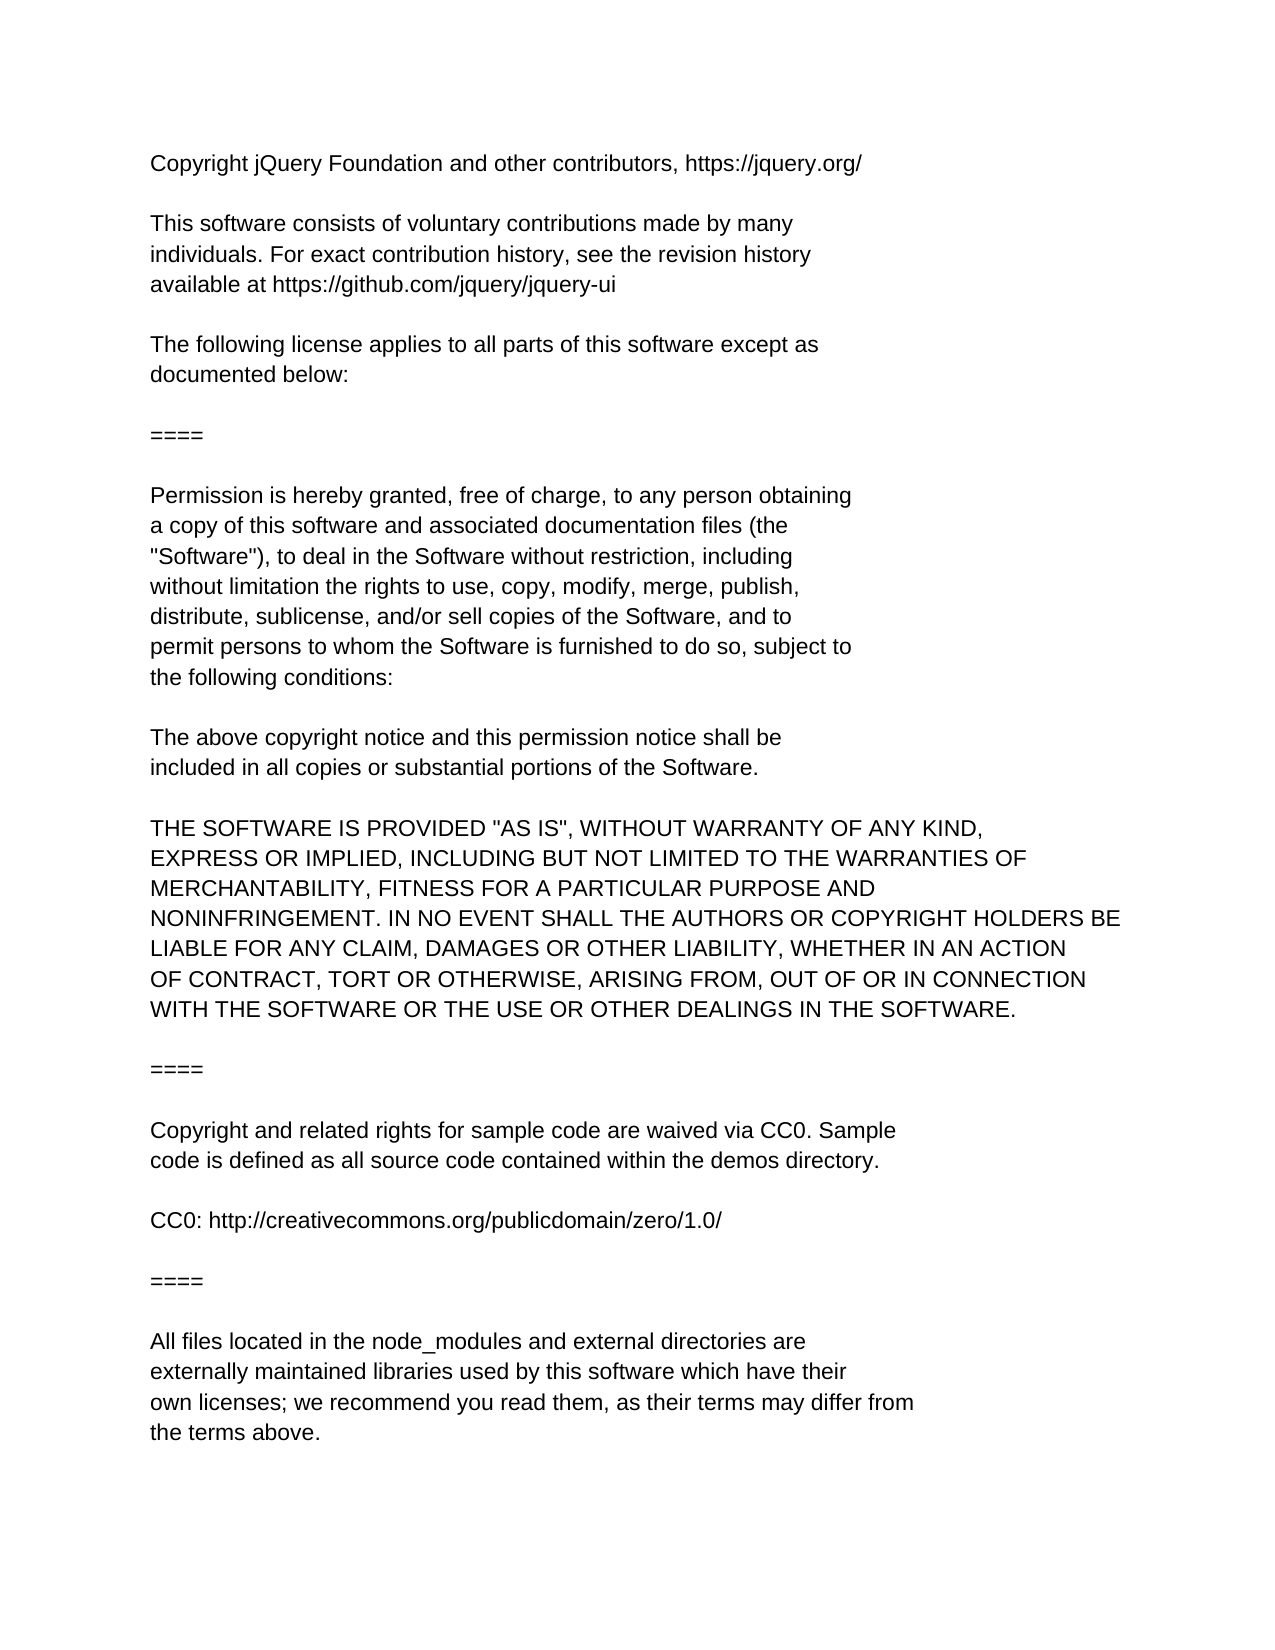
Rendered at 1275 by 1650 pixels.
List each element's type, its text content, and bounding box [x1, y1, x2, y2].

text a copy of this software and associated documentation files (the [150, 512, 1125, 539]
text ==== [150, 1056, 1125, 1083]
text OF CONTRACT, TORT OR OTHERWISE, ARISING FROM, OUT OF OR IN CONNECTION [150, 966, 1125, 992]
text available at https://github.com/jquery/jquery-ui [150, 271, 1125, 297]
text "Software"), to deal in the Software without restriction, including [150, 543, 1125, 569]
text WITH THE SOFTWARE OR THE USE OR OTHER DEALINGS IN THE SOFTWARE. [150, 996, 1125, 1022]
text distribute, sublicense, and/or sell copies of the Software, and to [150, 603, 1125, 629]
text ==== [150, 1268, 1125, 1294]
text the following conditions: [150, 663, 1125, 690]
text This software consists of voluntary contributions made by many [150, 210, 1125, 237]
text the terms above. [150, 1419, 1125, 1445]
text individuals. For exact contribution history, see the revision history [150, 241, 1125, 267]
text The following license applies to all parts of this software except as [150, 331, 1125, 358]
text Permission is hereby granted, free of charge, to any person obtaining [150, 482, 1125, 509]
text THE SOFTWARE IS PROVIDED "AS IS", WITHOUT WARRANTY OF ANY KIND, [150, 814, 1125, 841]
text documented below: [150, 361, 1125, 388]
text The above copyright notice and this permission notice shall be [150, 724, 1125, 750]
text own licenses; we recommend you read them, as their terms may differ from [150, 1388, 1125, 1415]
text CC0: http://creativecommons.org/publicdomain/zero/1.0/ [150, 1207, 1125, 1234]
text code is defined as all source code contained within the demos directory. [150, 1147, 1125, 1173]
text NONINFRINGEMENT. IN NO EVENT SHALL THE AUTHORS OR COPYRIGHT HOLDERS BE [150, 905, 1125, 932]
text permit persons to whom the Software is furnished to do so, subject to [150, 633, 1125, 660]
text Copyright jQuery Foundation and other contributors, https://jquery.org/ [150, 150, 1125, 176]
text externally maintained libraries used by this software which have their [150, 1358, 1125, 1385]
text ==== [150, 422, 1125, 448]
text EXPRESS OR IMPLIED, INCLUDING BUT NOT LIMITED TO THE WARRANTIES OF [150, 845, 1125, 871]
text included in all copies or substantial portions of the Software. [150, 754, 1125, 781]
text Copyright and related rights for sample code are waived via CC0. Sample [150, 1117, 1125, 1143]
text without limitation the rights to use, copy, modify, merge, publish, [150, 573, 1125, 599]
text MERCHANTABILITY, FITNESS FOR A PARTICULAR PURPOSE AND [150, 875, 1125, 901]
text All files located in the node_modules and external directories are [150, 1328, 1125, 1354]
text LIABLE FOR ANY CLAIM, DAMAGES OR OTHER LIABILITY, WHETHER IN AN ACTION [150, 935, 1125, 962]
